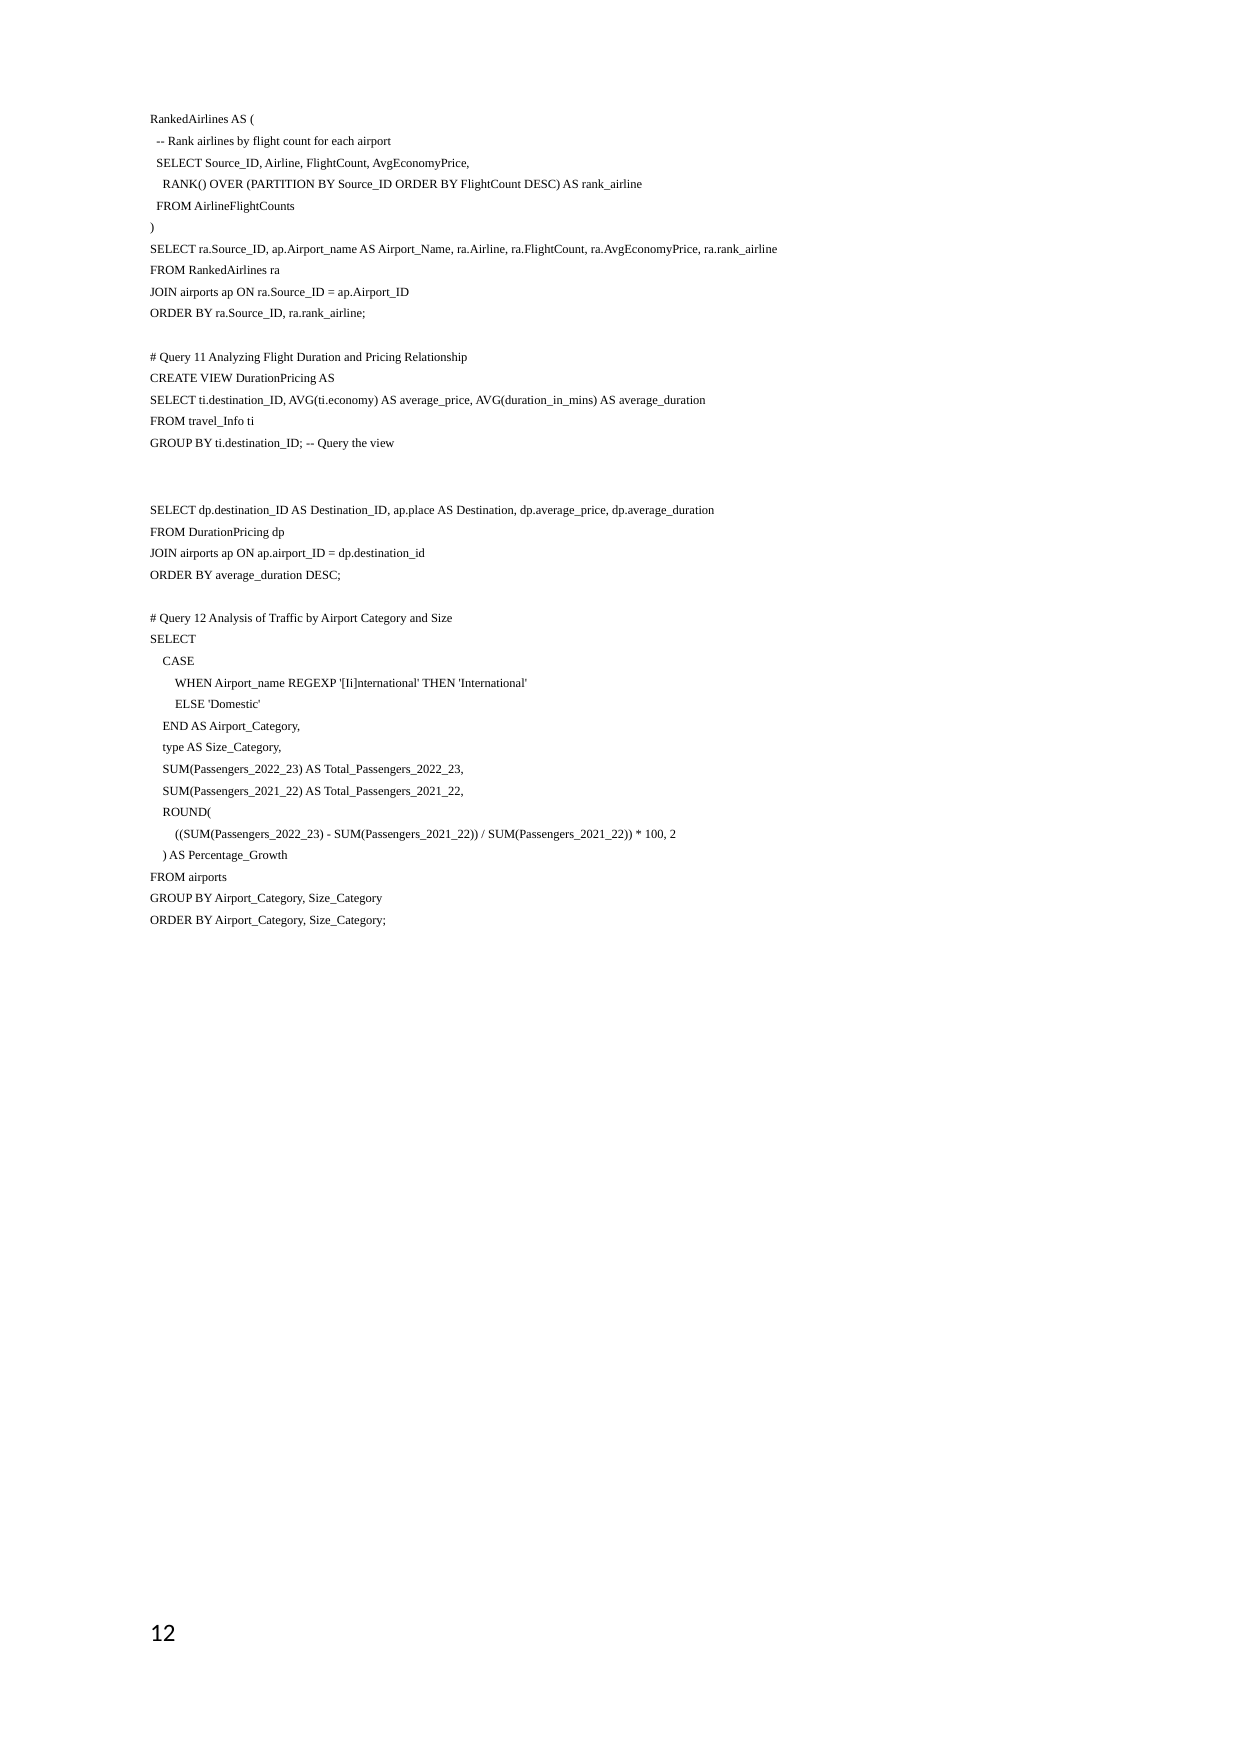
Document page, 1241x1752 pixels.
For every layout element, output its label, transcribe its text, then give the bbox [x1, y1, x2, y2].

text SELECT [150, 632, 1090, 647]
text FROM airports [150, 869, 1090, 884]
text # Query 12 Analysis of Traffic by Airport Category and Size [150, 611, 1090, 625]
text WHEN Airport_name REGEXP '[Ii]nternational' THEN 'International' [150, 675, 1090, 690]
text type AS Size_Category, [150, 740, 1090, 754]
text JOIN airports ap ON ra.Source_ID = ap.Airport_ID [150, 285, 1090, 299]
text SUM(Passengers_2022_23) AS Total_Passengers_2022_23, [150, 762, 1090, 776]
text END AS Airport_Category, [150, 718, 1090, 733]
text -- Rank airlines by flight count for each airport [150, 134, 1090, 148]
text FROM AirlineFlightCounts [150, 198, 1090, 213]
text RankedAirlines AS ( [150, 112, 1090, 127]
text ORDER BY ra.Source_ID, ra.rank_airline; [150, 306, 1090, 321]
text ((SUM(Passengers_2022_23) - SUM(Passengers_2021_22)) / SUM(Passengers_2021_22)) * 100, 2 [150, 826, 1090, 841]
text SELECT ti.destination_ID, AVG(ti.economy) AS average_price, AVG(duration_in_mins) AS average_duration [150, 392, 1090, 407]
text ROUND( [150, 805, 1090, 819]
text FROM DurationPricing dp [150, 524, 1090, 539]
text JOIN airports ap ON ap.airport_ID = dp.destination_id [150, 546, 1090, 560]
text SELECT Source_ID, Airline, FlightCount, AvgEconomyPrice, [150, 155, 1090, 170]
text SELECT ra.Source_ID, ap.Airport_name AS Airport_Name, ra.Airline, ra.FlightCount, ra.AvgEconomyPrice, ra.rank_airline [150, 242, 1090, 256]
text # Query 11 Analyzing Flight Duration and Pricing Relationship [150, 349, 1090, 364]
text SUM(Passengers_2021_22) AS Total_Passengers_2021_22, [150, 783, 1090, 798]
text ) [150, 220, 1090, 234]
text CREATE VIEW DurationPricing AS [150, 371, 1090, 385]
text GROUP BY ti.destination_ID; -- Query the view [150, 436, 1090, 450]
text ) AS Percentage_Growth [150, 848, 1090, 862]
text FROM RankedAirlines ra [150, 263, 1090, 277]
text FROM travel_Info ti [150, 414, 1090, 428]
text SELECT dp.destination_ID AS Destination_ID, ap.place AS Destination, dp.average_price, dp.average_duration [150, 503, 1090, 517]
text RANK() OVER (PARTITION BY Source_ID ORDER BY FlightCount DESC) AS rank_airline [150, 177, 1090, 191]
text GROUP BY Airport_Category, Size_Category [150, 891, 1090, 905]
text ORDER BY average_duration DESC; [150, 568, 1090, 582]
text ORDER BY Airport_Category, Size_Category; [150, 913, 1090, 927]
text ELSE 'Domestic' [150, 697, 1090, 711]
text CASE [150, 654, 1090, 668]
